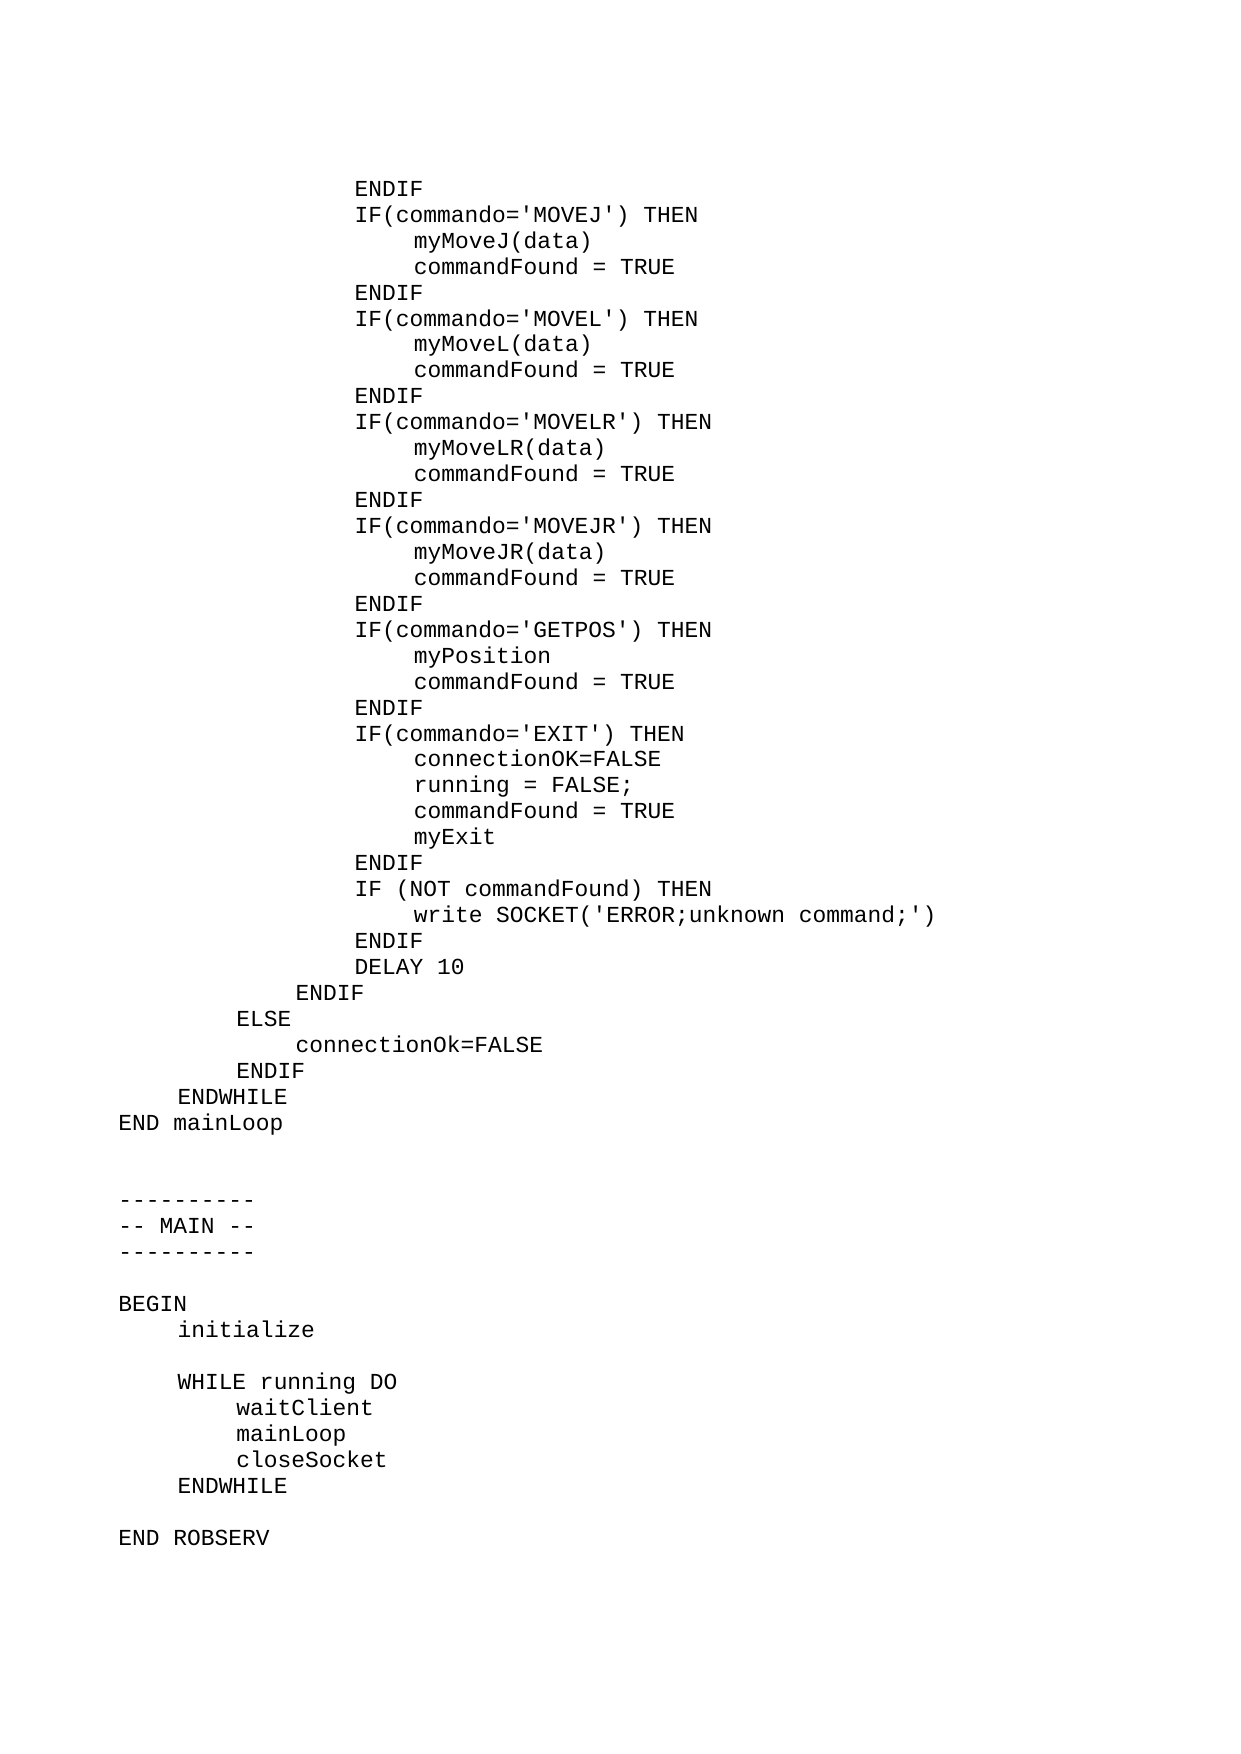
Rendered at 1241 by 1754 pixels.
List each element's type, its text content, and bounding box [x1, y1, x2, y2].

text DELAY 10 [118, 955, 1122, 981]
text ---------- [118, 1241, 1122, 1267]
text IF(commando='EXIT') THEN [118, 722, 1122, 748]
text WHILE running DO [118, 1370, 1122, 1396]
text commandFound = TRUE [118, 255, 1122, 281]
text connectionOk=FALSE [118, 1033, 1122, 1059]
text ENDIF [118, 385, 1122, 411]
text ENDIF [118, 696, 1122, 722]
text ENDWHILE [118, 1474, 1122, 1500]
text ENDIF [118, 592, 1122, 618]
text ENDIF [118, 981, 1122, 1007]
text IF (NOT commandFound) THEN [118, 877, 1122, 903]
text ENDIF [118, 1059, 1122, 1085]
text IF(commando='MOVELR') THEN [118, 411, 1122, 437]
text END ROBSERV [118, 1526, 1122, 1552]
text ---------- [118, 1189, 1122, 1215]
text write SOCKET('ERROR;unknown command;') [118, 903, 1122, 929]
text ENDIF [118, 488, 1122, 514]
text commandFound = TRUE [118, 800, 1122, 826]
text ENDIF [118, 852, 1122, 877]
text closeSocket [118, 1448, 1122, 1474]
text IF(commando='MOVEL') THEN [118, 307, 1122, 333]
text connectionOK=FALSE [118, 748, 1122, 774]
text initialize [118, 1318, 1122, 1344]
text IF(commando='GETPOS') THEN [118, 618, 1122, 644]
text ELSE [118, 1007, 1122, 1033]
text commandFound = TRUE [118, 670, 1122, 696]
text -- MAIN -- [118, 1215, 1122, 1241]
text ENDWHILE [118, 1085, 1122, 1111]
text END mainLoop [118, 1111, 1122, 1137]
text myMoveJ(data) [118, 229, 1122, 255]
text myMoveL(data) [118, 333, 1122, 359]
text myExit [118, 826, 1122, 852]
text IF(commando='MOVEJ') THEN [118, 203, 1122, 229]
text ENDIF [118, 177, 1122, 203]
text commandFound = TRUE [118, 462, 1122, 488]
text IF(commando='MOVEJR') THEN [118, 514, 1122, 540]
text commandFound = TRUE [118, 566, 1122, 592]
text myMoveLR(data) [118, 437, 1122, 462]
text waitClient [118, 1396, 1122, 1422]
text running = FALSE; [118, 774, 1122, 800]
text BEGIN [118, 1292, 1122, 1318]
text myMoveJR(data) [118, 540, 1122, 566]
text commandFound = TRUE [118, 359, 1122, 385]
text ENDIF [118, 281, 1122, 307]
text ENDIF [118, 929, 1122, 955]
text mainLoop [118, 1422, 1122, 1448]
text myPosition [118, 644, 1122, 670]
